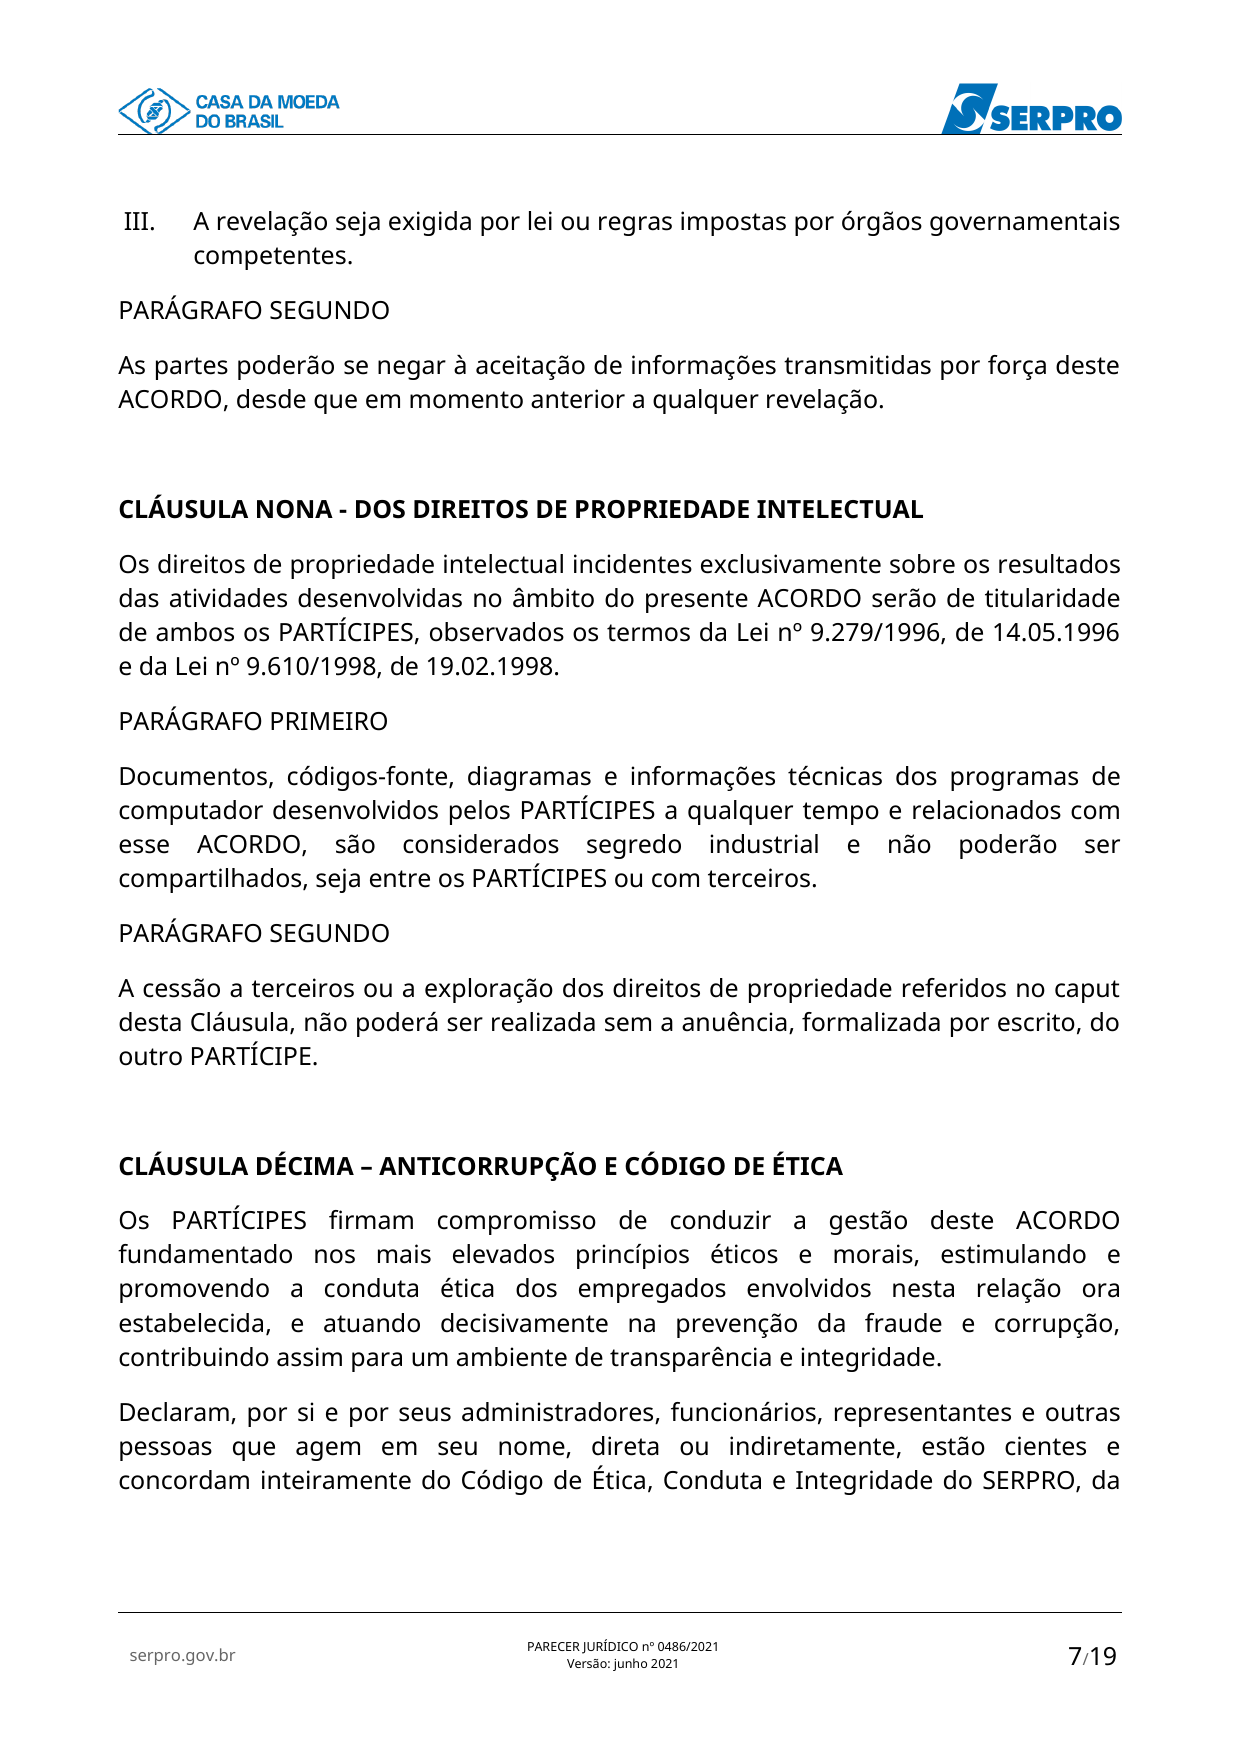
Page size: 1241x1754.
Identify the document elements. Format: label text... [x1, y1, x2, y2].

list A revelação seja exigida por lei ou regras impostas por órgãos governamentais competentes. [156, 204, 1122, 272]
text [118, 1394, 1122, 1496]
text A cessão a terceiros ou a exploração dos direitos de propriedade referidos no caput desta Cláusula, não poderá ser realizada sem a anuência, formalizada por escrito, do outro PARTÍCIPE. [118, 970, 1122, 1072]
picture [118, 88, 340, 134]
picture [940, 82, 1122, 134]
text CLÁUSULA NONA - DOS DIREITOS DE PROPRIEDADE INTELECTUAL [118, 491, 1122, 525]
text PARÁGRAFO SEGUNDO [118, 915, 1122, 949]
text PARÁGRAFO SEGUNDO [118, 293, 1122, 327]
text Documentos, códigos-fonte, diagramas e informações técnicas dos programas de computador desenvolvidos pelos PARTÍCIPES a qualquer tempo e relacionados com esse ACORDO, são considerados segredo industrial e não poderão ser compartilhados, seja entre os PARTÍCIPES ou com terceiros. [118, 758, 1122, 894]
text Os PARTÍCIPES firmam compromisso de conduzir a gestão deste ACORDO fundamentado nos mais elevados princípios éticos e morais, estimulando e promovendo a conduta ética dos empregados envolvidos nesta relação ora estabelecida, e atuando decisivamente na prevenção da fraude e corrupção, contribuindo assim para um ambiente de transparência e integridade. [118, 1203, 1122, 1373]
text CLÁUSULA DÉCIMA – ANTICORRUPÇÃO E CÓDIGO DE ÉTICA [118, 1148, 1122, 1182]
text PARÁGRAFO PRIMEIRO [118, 703, 1122, 737]
text Os direitos de propriedade intelectual incidentes exclusivamente sobre os resultados das atividades desenvolvidas no âmbito do presente ACORDO serão de titularidade de ambos os PARTÍCIPES, observados os termos da Lei nº 9.279/1996, de 14.05.1996 e da Lei nº 9.610/1998, de 19.02.1998. [118, 546, 1122, 682]
text As partes poderão se negar à aceitação de informações transmitidas por força deste ACORDO, desde que em momento anterior a qualquer revelação. [118, 347, 1122, 416]
